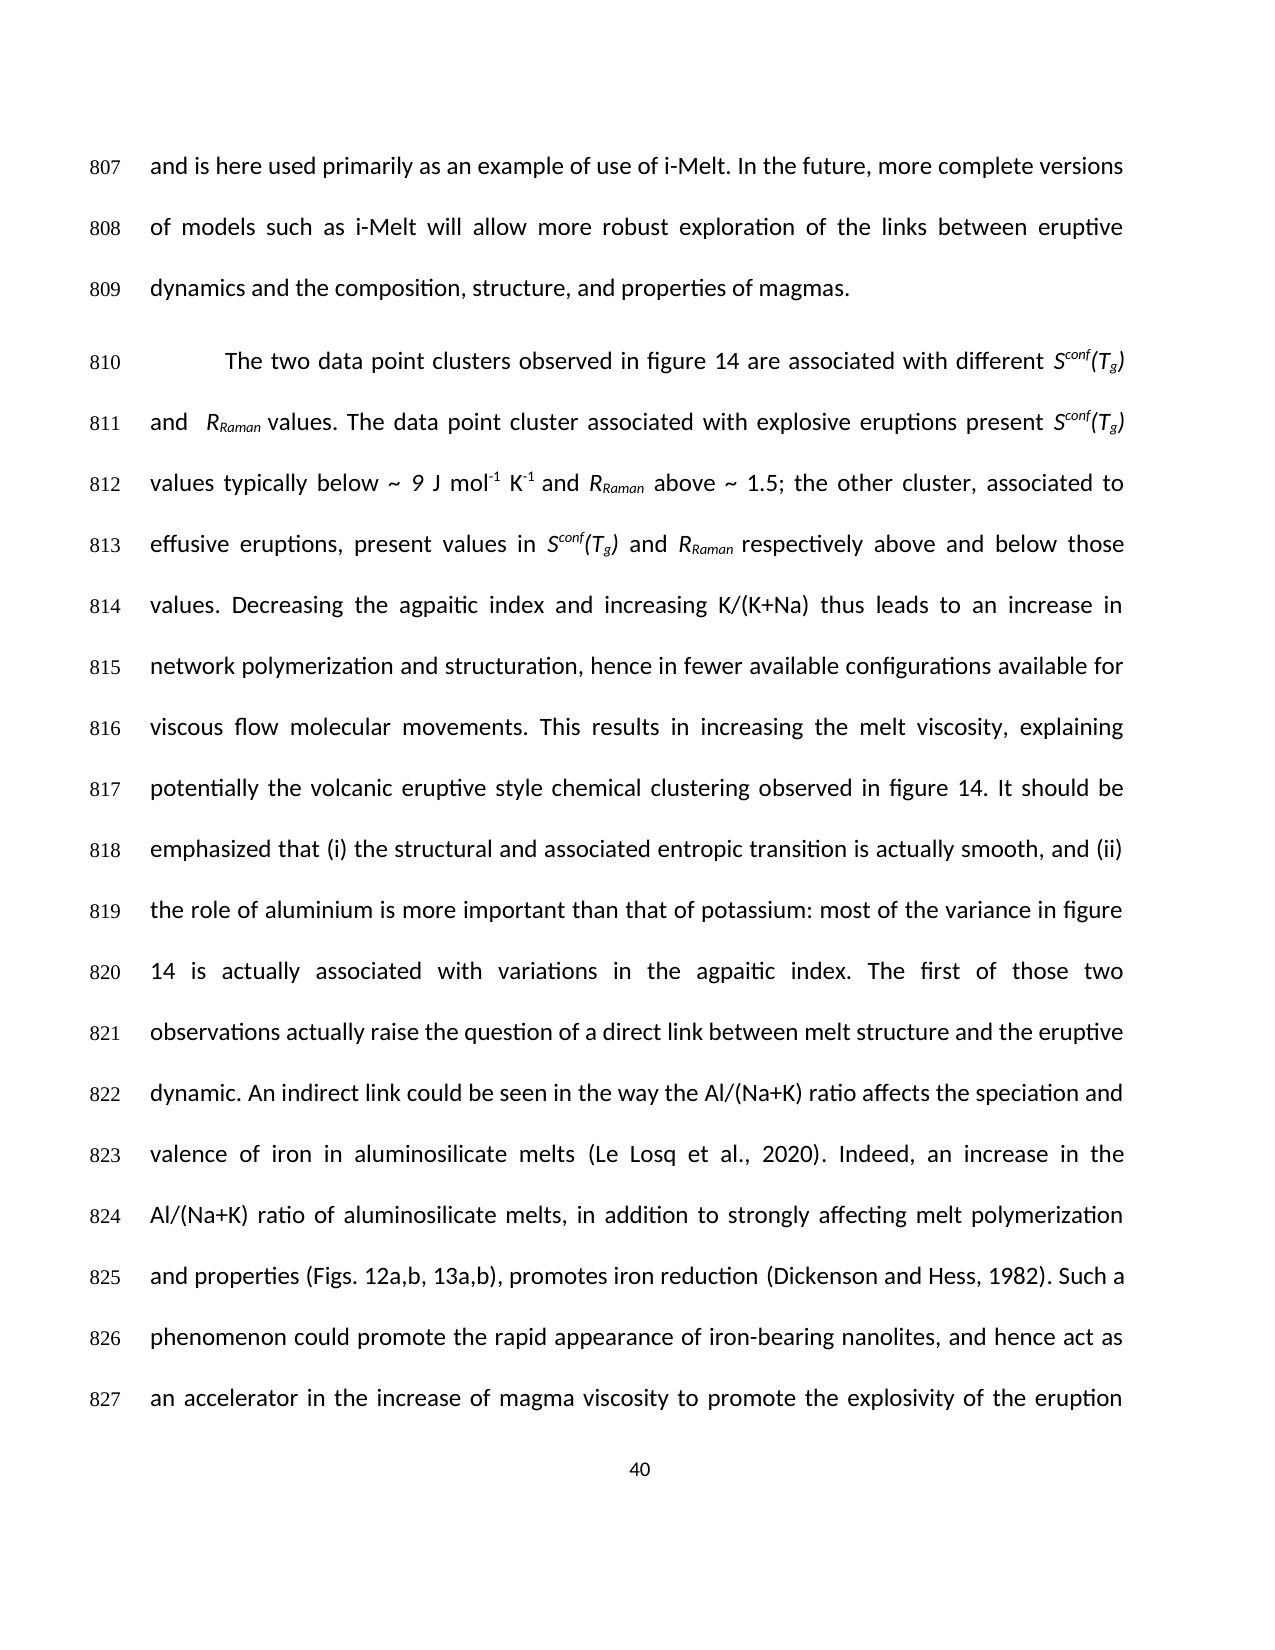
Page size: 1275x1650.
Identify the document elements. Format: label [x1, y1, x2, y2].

text [150, 345, 1125, 1413]
text [150, 150, 1125, 303]
